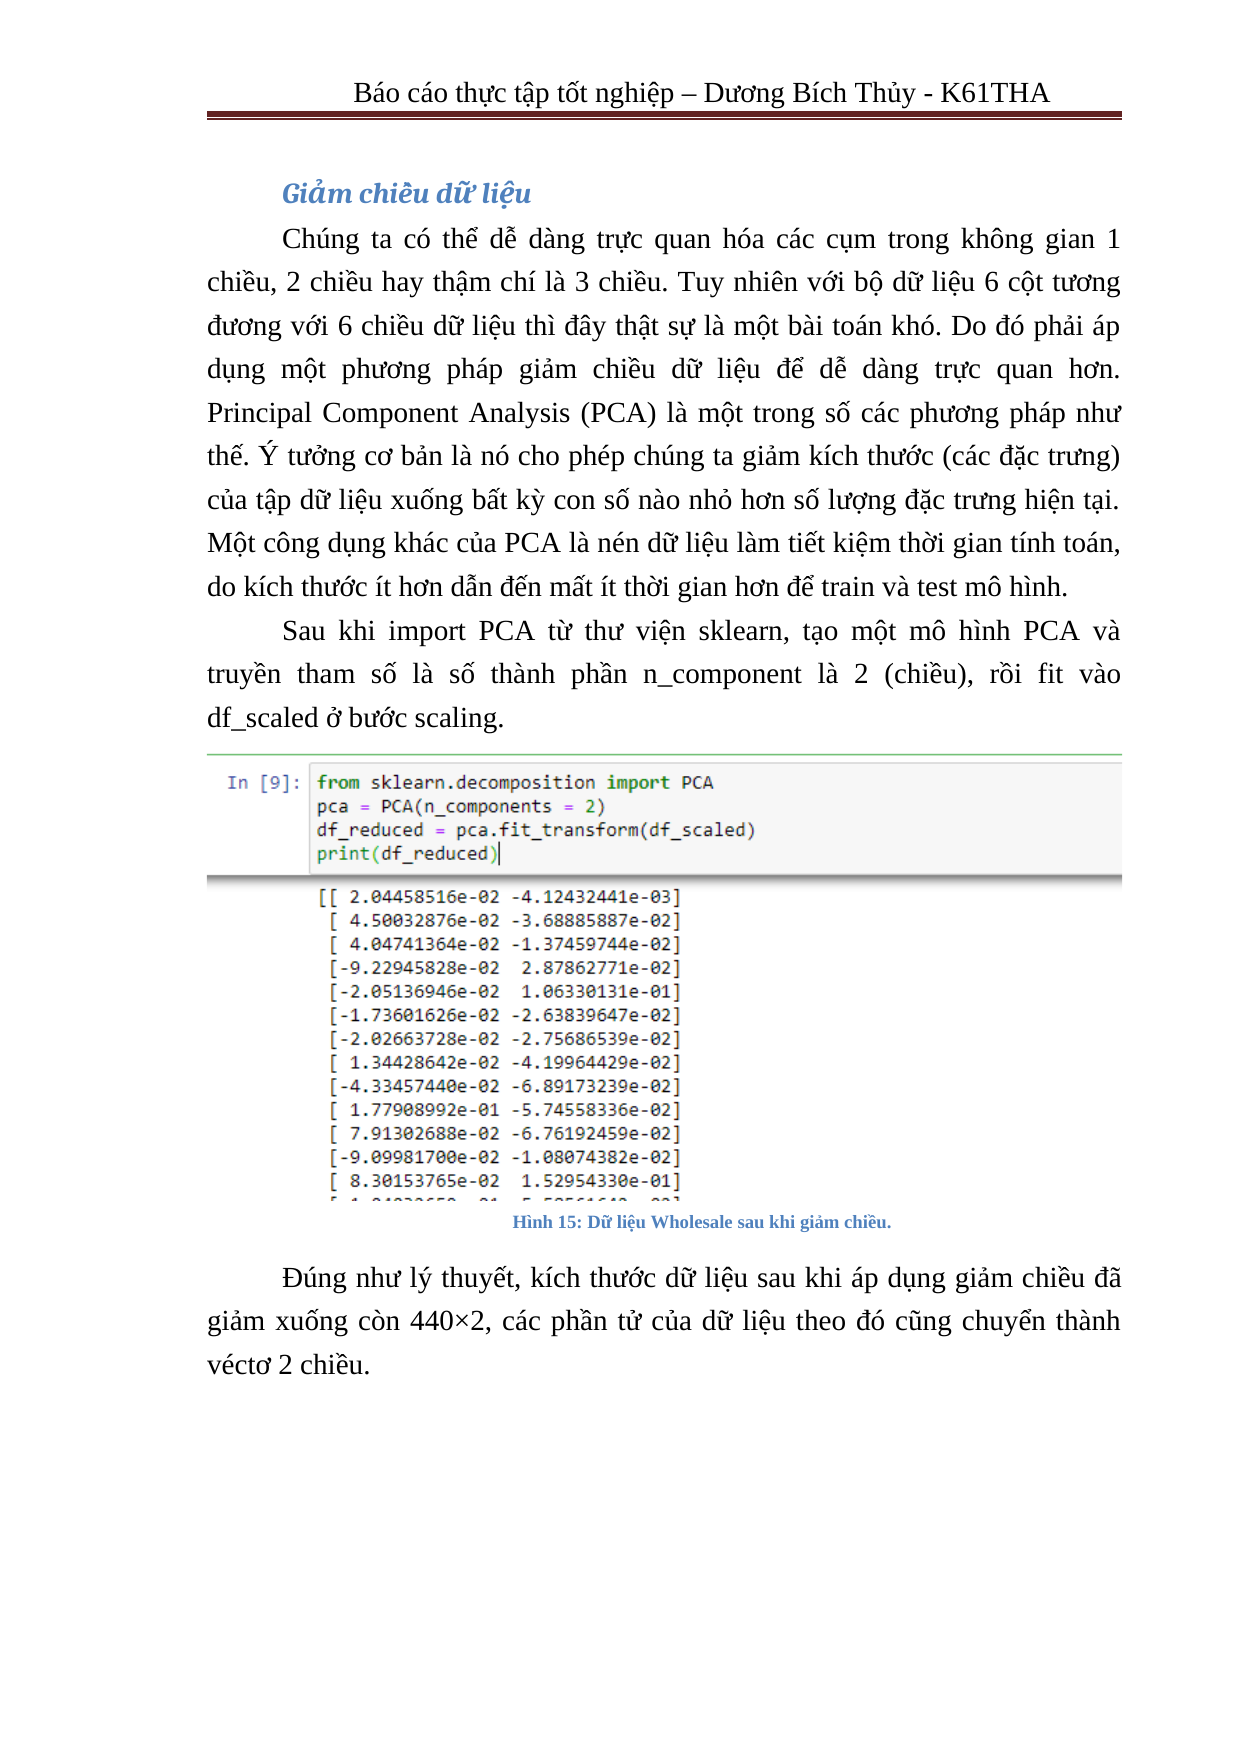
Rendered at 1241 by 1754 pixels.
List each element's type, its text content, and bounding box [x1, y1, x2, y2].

text Chúng ta có thể dễ dàng trực quan hóa các cụm trong không gian 1 chiều, 2 chiều hay thậm chí là 3 chiều. Tuy nhiên với bộ dữ liệu 6 cột tương đương với 6 chiều dữ liệu thì đây thật sự là một bài toán khó. Do đó phải áp dụng một phương pháp giảm chiều dữ liệu để dễ dàng trực quan hơn. Principal Component Analysis (PCA) là một trong số các phương pháp như thế. Ý tưởng cơ bản là nó cho phép chúng ta giảm kích thước (các đặc trưng) của tập dữ liệu xuống bất kỳ con số nào nhỏ hơn số lượng đặc trưng hiện tại. Một công dụng khác của PCA là nén dữ liệu làm tiết kiệm thời gian tính toán, do kích thước ít hơn dẫn đến mất ít thời gian hơn để train và test mô hình. [207, 221, 1122, 603]
subtitle Giảm chiều dữ liệu [207, 177, 1122, 211]
text Sau khi import PCA từ thư viện sklearn, tạo một mô hình PCA và truyền tham số là số thành phần n_component là 2 (chiều), rồi fit vào df_scaled ở bước scaling. [207, 613, 1122, 733]
picture [206, 743, 1123, 1201]
text Đúng như lý thuyết, kích thước dữ liệu sau khi áp dụng giảm chiều đã giảm xuống còn 440×2, các phần tử của dữ liệu theo đó cũng chuyển thành véctơ 2 chiều. [207, 1260, 1122, 1380]
